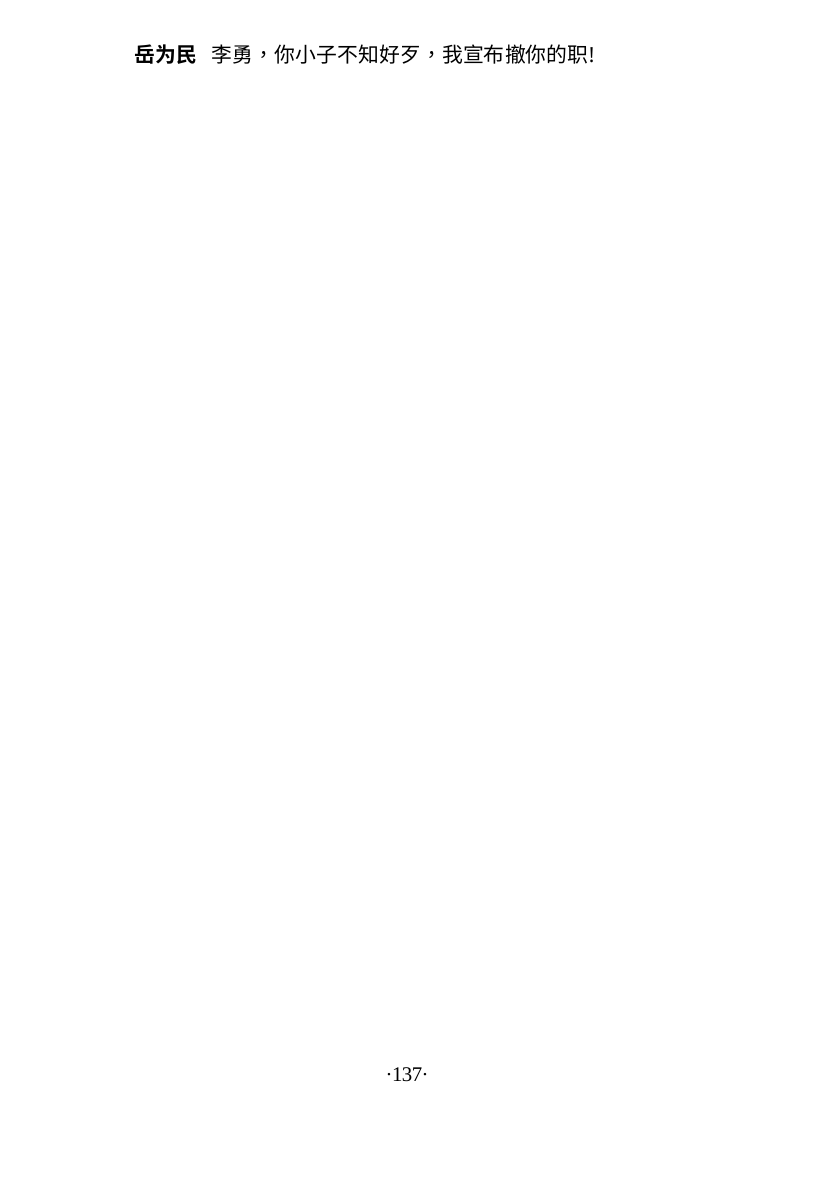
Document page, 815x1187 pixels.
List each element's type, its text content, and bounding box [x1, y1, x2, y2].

text 岳为民 李勇，你小子不知好歹，我宣布撤你的职! [134, 42, 708, 67]
